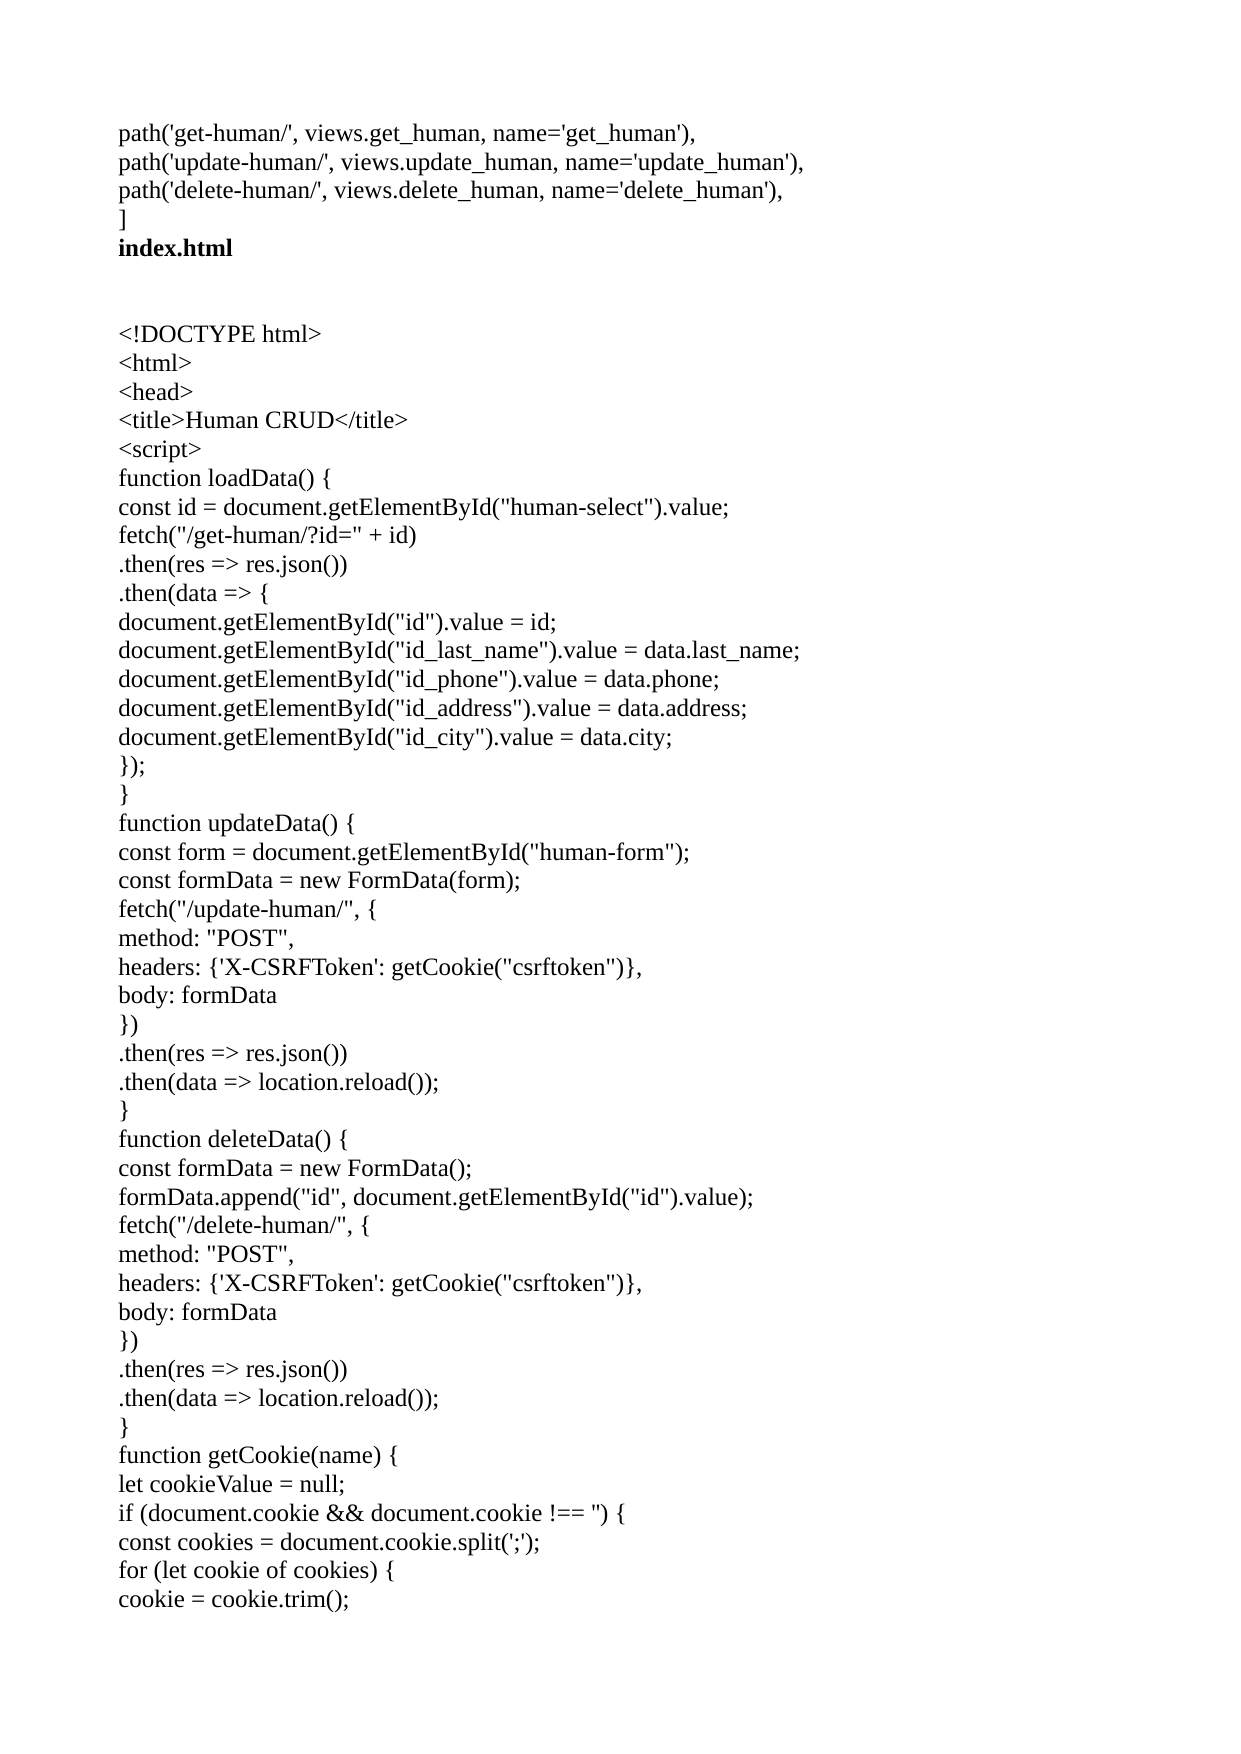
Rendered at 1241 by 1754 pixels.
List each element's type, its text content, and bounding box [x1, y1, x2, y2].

text method: "POST", [118, 923, 1122, 952]
text path('delete-human/', views.delete_human, name='delete_human'), [118, 176, 1122, 204]
text fetch("/get-human/?id=" + id) [118, 521, 1122, 549]
text function updateData() { [118, 808, 1122, 837]
text document.getElementById("id_phone").value = data.phone; [118, 664, 1122, 693]
text cookie = cookie.trim(); [118, 1584, 1122, 1613]
text function deleteData() { [118, 1124, 1122, 1153]
text const formData = new FormData(form); [118, 866, 1122, 894]
text .then(data => { [118, 578, 1122, 607]
text body: formData [118, 981, 1122, 1009]
text document.getElementById("id_city").value = data.city; [118, 722, 1122, 751]
text body: formData [118, 1297, 1122, 1326]
text const id = document.getElementById("human-select").value; [118, 492, 1122, 521]
text } [118, 779, 1122, 808]
text .then(data => location.reload()); [118, 1383, 1122, 1412]
text ] [118, 204, 1122, 233]
text method: "POST", [118, 1239, 1122, 1268]
text function loadData() { [118, 463, 1122, 492]
text document.getElementById("id_last_name").value = data.last_name; [118, 636, 1122, 664]
text <title>Human CRUD</title> [118, 406, 1122, 434]
text .then(res => res.json()) [118, 1354, 1122, 1383]
text let cookieValue = null; [118, 1469, 1122, 1498]
text <script> [118, 434, 1122, 463]
text fetch("/delete-human/", { [118, 1211, 1122, 1239]
text headers: {'X-CSRFToken': getCookie("csrftoken")}, [118, 1268, 1122, 1297]
text path('get-human/', views.get_human, name='get_human'), [118, 118, 1122, 147]
text <!DOCTYPE html> [118, 319, 1122, 348]
text const formData = new FormData(); [118, 1153, 1122, 1182]
text } [118, 1096, 1122, 1124]
text }) [118, 1326, 1122, 1354]
text <head> [118, 377, 1122, 406]
text for (let cookie of cookies) { [118, 1556, 1122, 1584]
text document.getElementById("id_address").value = data.address; [118, 693, 1122, 722]
text path('update-human/', views.update_human, name='update_human'), [118, 147, 1122, 176]
text document.getElementById("id").value = id; [118, 607, 1122, 636]
text formData.append("id", document.getElementById("id").value); [118, 1182, 1122, 1211]
text index.html [118, 233, 1122, 262]
text .then(res => res.json()) [118, 549, 1122, 578]
text headers: {'X-CSRFToken': getCookie("csrftoken")}, [118, 952, 1122, 981]
text .then(data => location.reload()); [118, 1067, 1122, 1096]
text if (document.cookie && document.cookie !== '') { [118, 1498, 1122, 1527]
text const form = document.getElementById("human-form"); [118, 837, 1122, 866]
text .then(res => res.json()) [118, 1038, 1122, 1067]
text function getCookie(name) { [118, 1441, 1122, 1469]
text const cookies = document.cookie.split(';'); [118, 1527, 1122, 1556]
text <html> [118, 348, 1122, 377]
text }) [118, 1009, 1122, 1038]
text } [118, 1412, 1122, 1441]
text fetch("/update-human/", { [118, 894, 1122, 923]
text }); [118, 751, 1122, 779]
